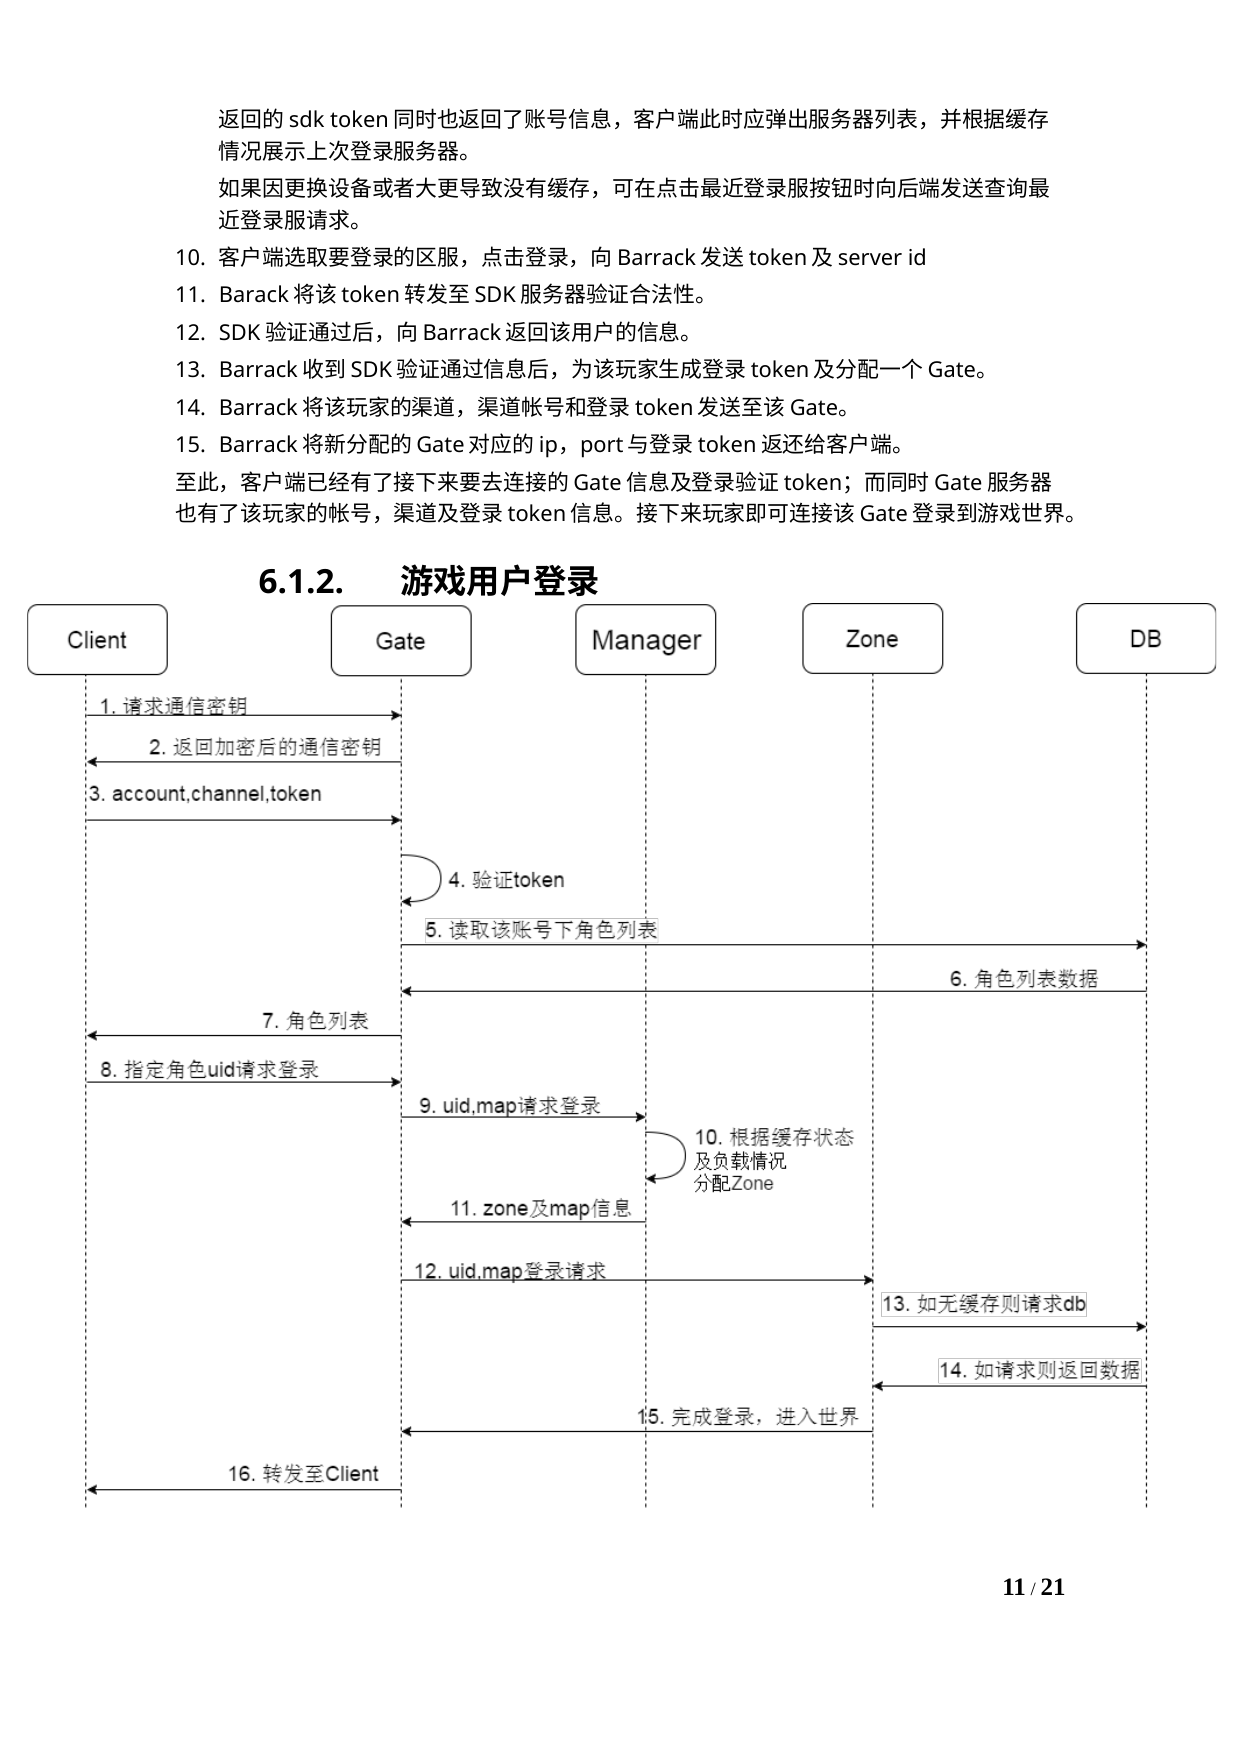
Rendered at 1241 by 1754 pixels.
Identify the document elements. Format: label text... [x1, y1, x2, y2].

picture [27, 603, 1217, 1509]
list Barrack收到SDK验证通过信息后，为该玩家生成登录token及分配一个Gate。 [175, 352, 1065, 384]
text 返回的sdk token同时也返回了账号信息，客户端此时应弹出服务器列表，并根据缓存情况展示上次登录服务器。 [219, 102, 1065, 166]
text 如果因更换设备或者大更导致没有缓存，可在点击最近登录服按钮时向后端发送查询最近登录服请求。 [219, 171, 1065, 234]
list 客户端选取要登录的区服，点击登录，向Barrack发送token及server id [175, 240, 1065, 272]
list Barrack将该玩家的渠道，渠道帐号和登录token发送至该Gate。 [175, 390, 1065, 421]
subtitle 游戏用户登录 [258, 558, 1065, 603]
list Barack将该token转发至SDK服务器验证合法性。 [175, 277, 1065, 309]
text 至此，客户端已经有了接下来要去连接的Gate信息及登录验证token；而同时Gate服务器也有了该玩家的帐号，渠道及登录token信息。接下来玩家即可连接该Gate登录到游戏世界。 [175, 464, 1065, 528]
list SDK验证通过后，向Barrack返回该用户的信息。 [175, 315, 1065, 347]
list Barrack将新分配的Gate对应的ip，port与登录token返还给客户端。 [175, 427, 1065, 459]
